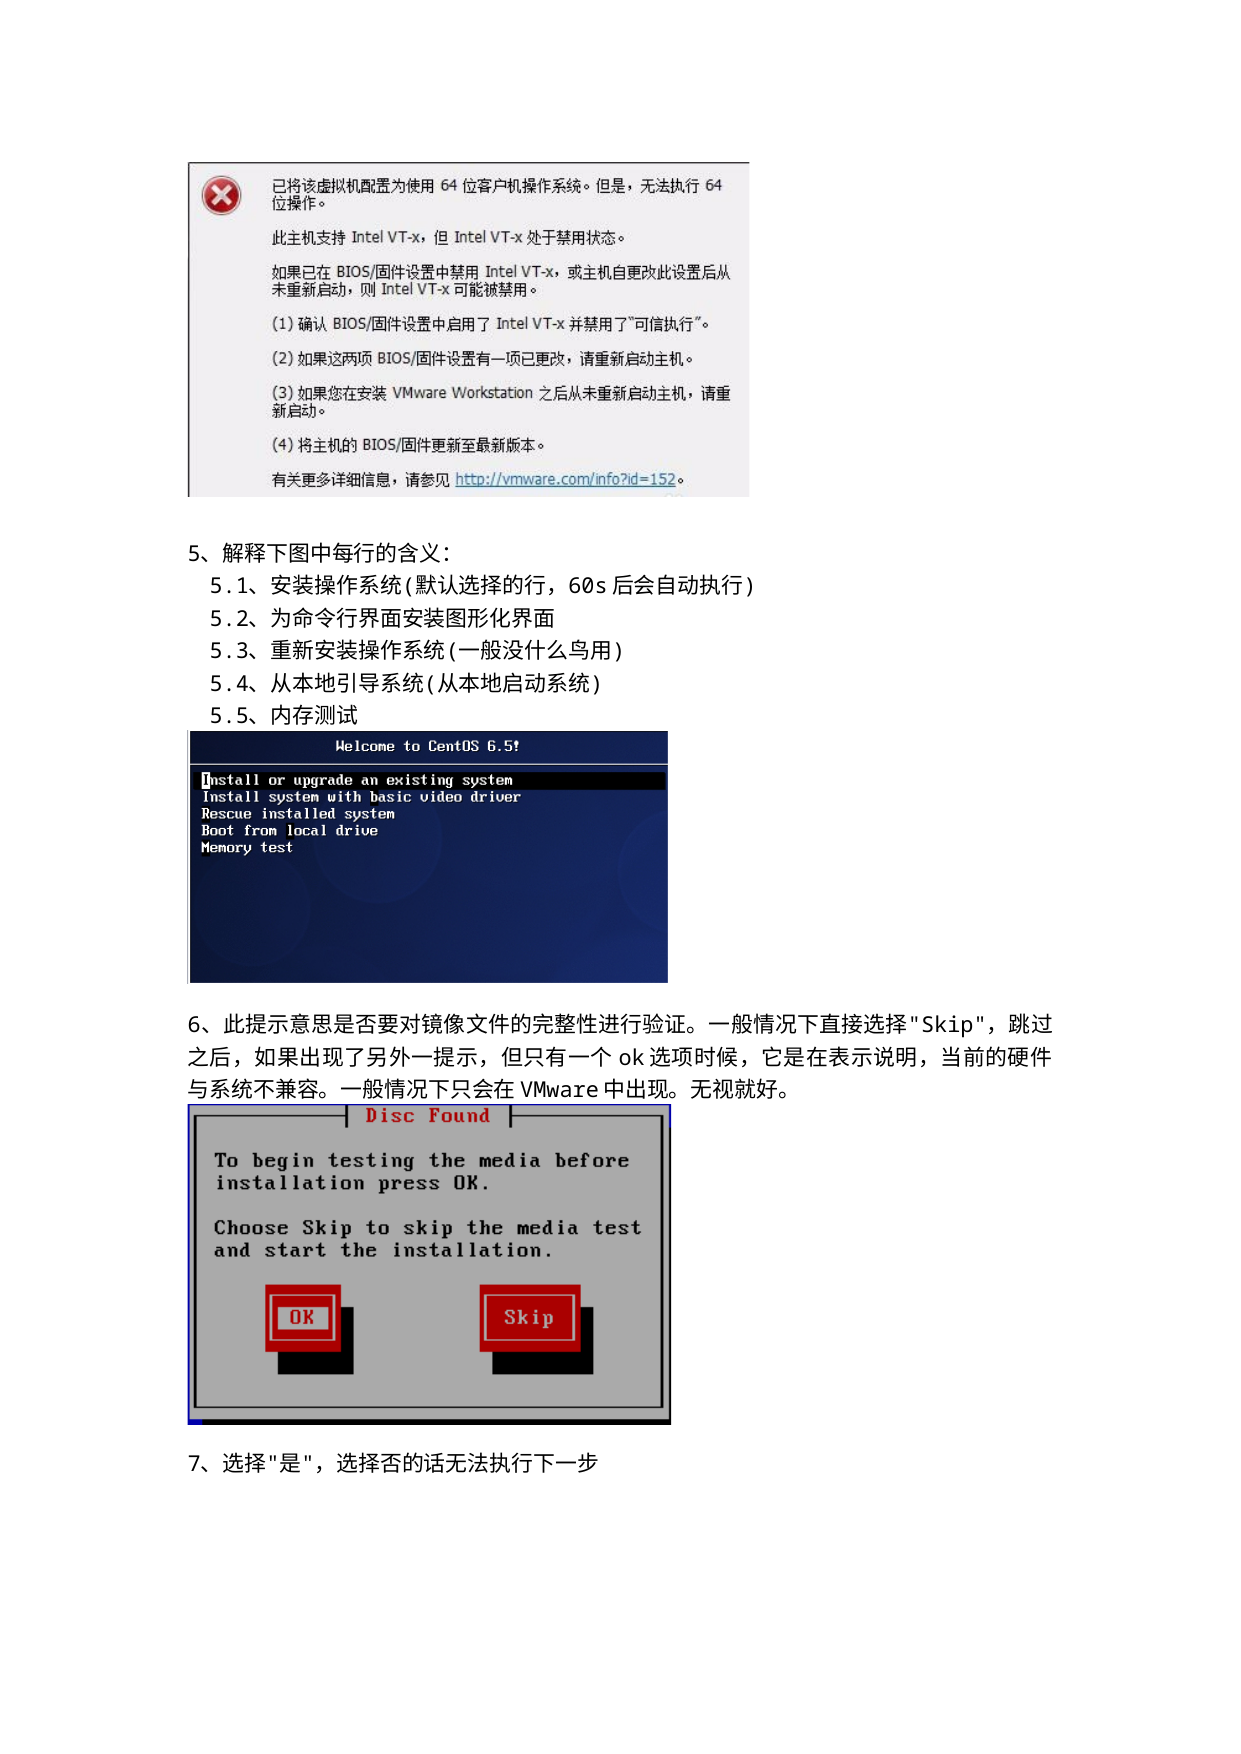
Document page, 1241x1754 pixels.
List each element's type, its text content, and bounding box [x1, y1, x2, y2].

text 5.3、重新安装操作系统(一般没什么鸟用) [209, 633, 1053, 666]
picture [187, 162, 750, 497]
text 5.2、为命令行界面安装图形化界面 [209, 601, 1053, 633]
text 5.4、从本地引导系统(从本地启动系统) [209, 666, 1053, 698]
text 5.1、安装操作系统(默认选择的行，60s后会自动执行) [209, 568, 1053, 601]
text 5.5、内存测试 [209, 698, 1053, 731]
text 5、解释下图中每行的含义： [187, 536, 1053, 568]
picture [187, 730, 670, 984]
text 6、此提示意思是否要对镜像文件的完整性进行验证。一般情况下直接选择"Skip"，跳过之后，如果出现了另外一提示，但只有一个ok选项时候，它是在表示说明，当前的硬件与系统不兼容。一般情况下只会在VMware中出现。无视就好。 [187, 1007, 1053, 1104]
picture [187, 1104, 672, 1425]
text 7、选择"是"，选择否的话无法执行下一步 [187, 1446, 1053, 1478]
